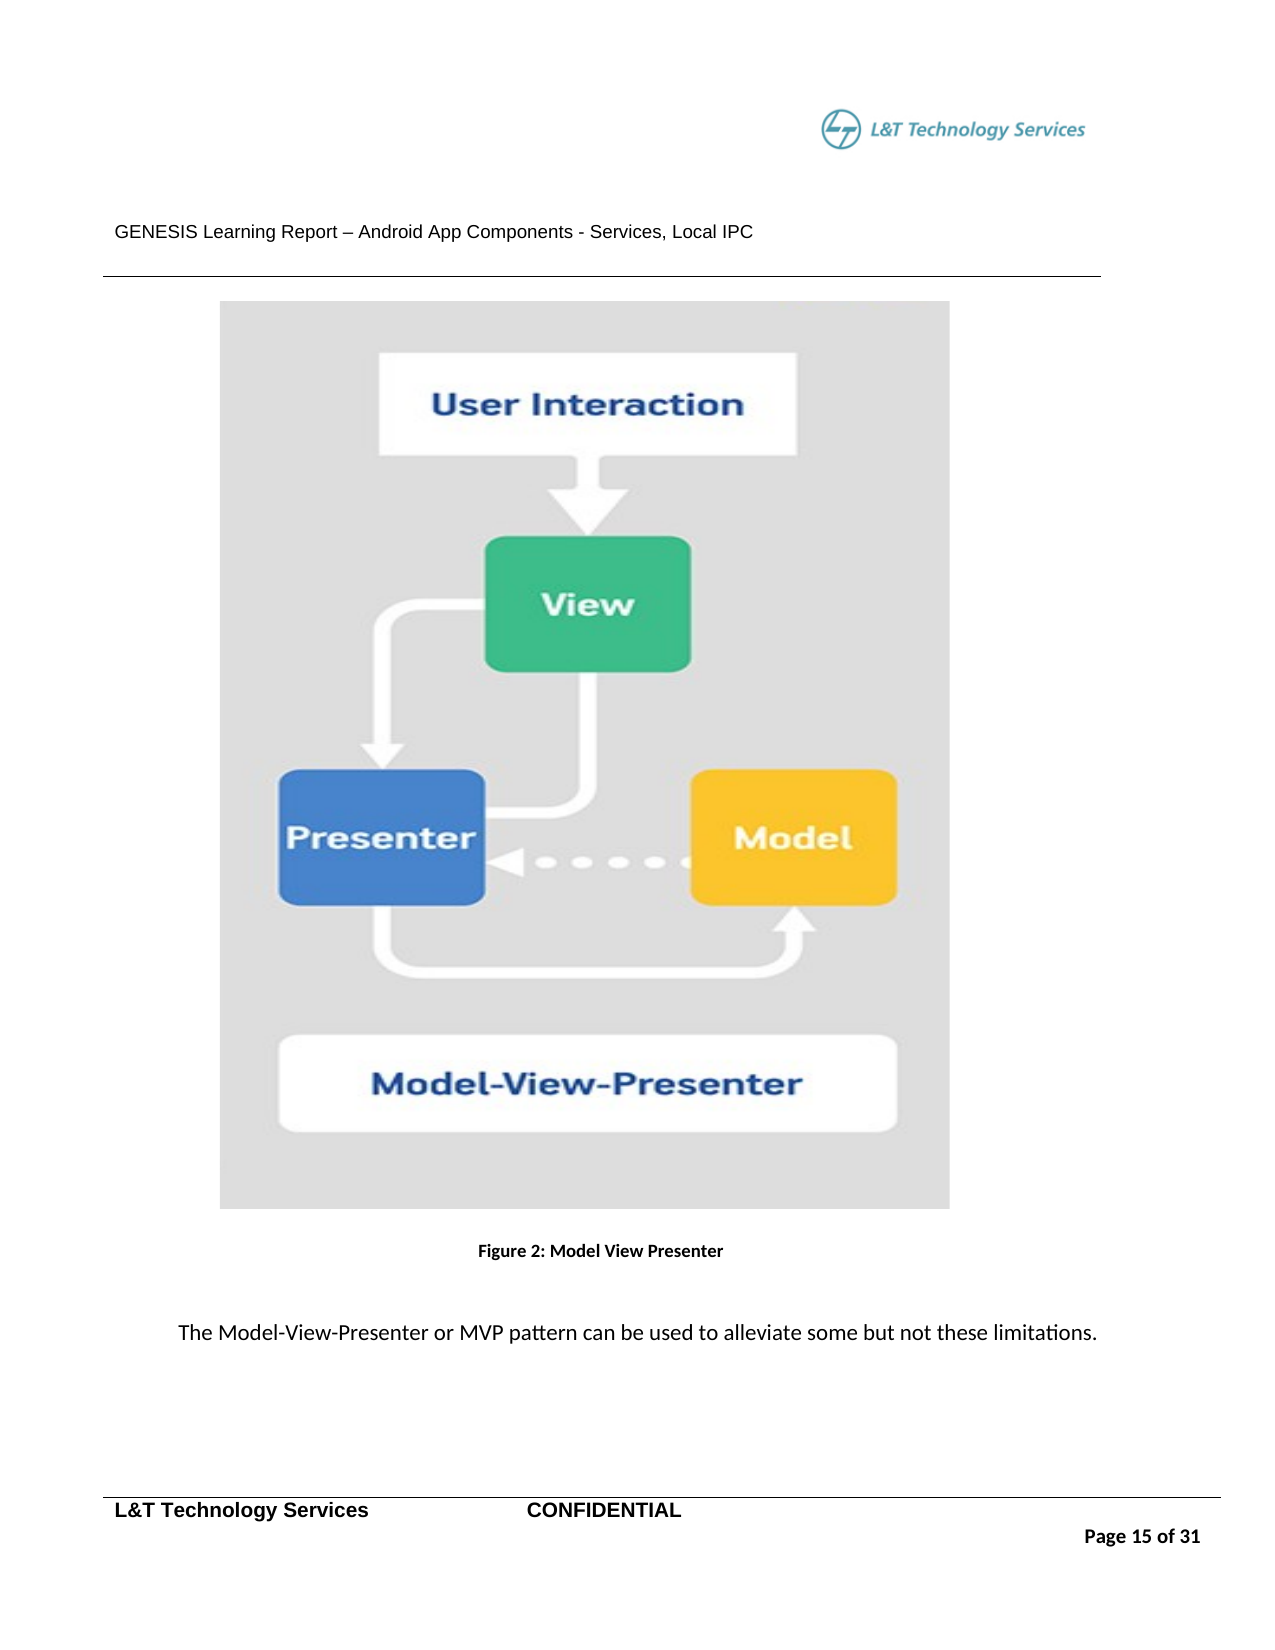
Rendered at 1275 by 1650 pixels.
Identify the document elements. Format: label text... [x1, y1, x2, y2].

picture [819, 98, 1087, 162]
text The Model-View-Presenter or MVP pattern can be used to alleviate some but not these limitations. [103, 1318, 1162, 1346]
picture [219, 301, 950, 1209]
text Figure 12: Model View Presenter [403, 1239, 1162, 1262]
